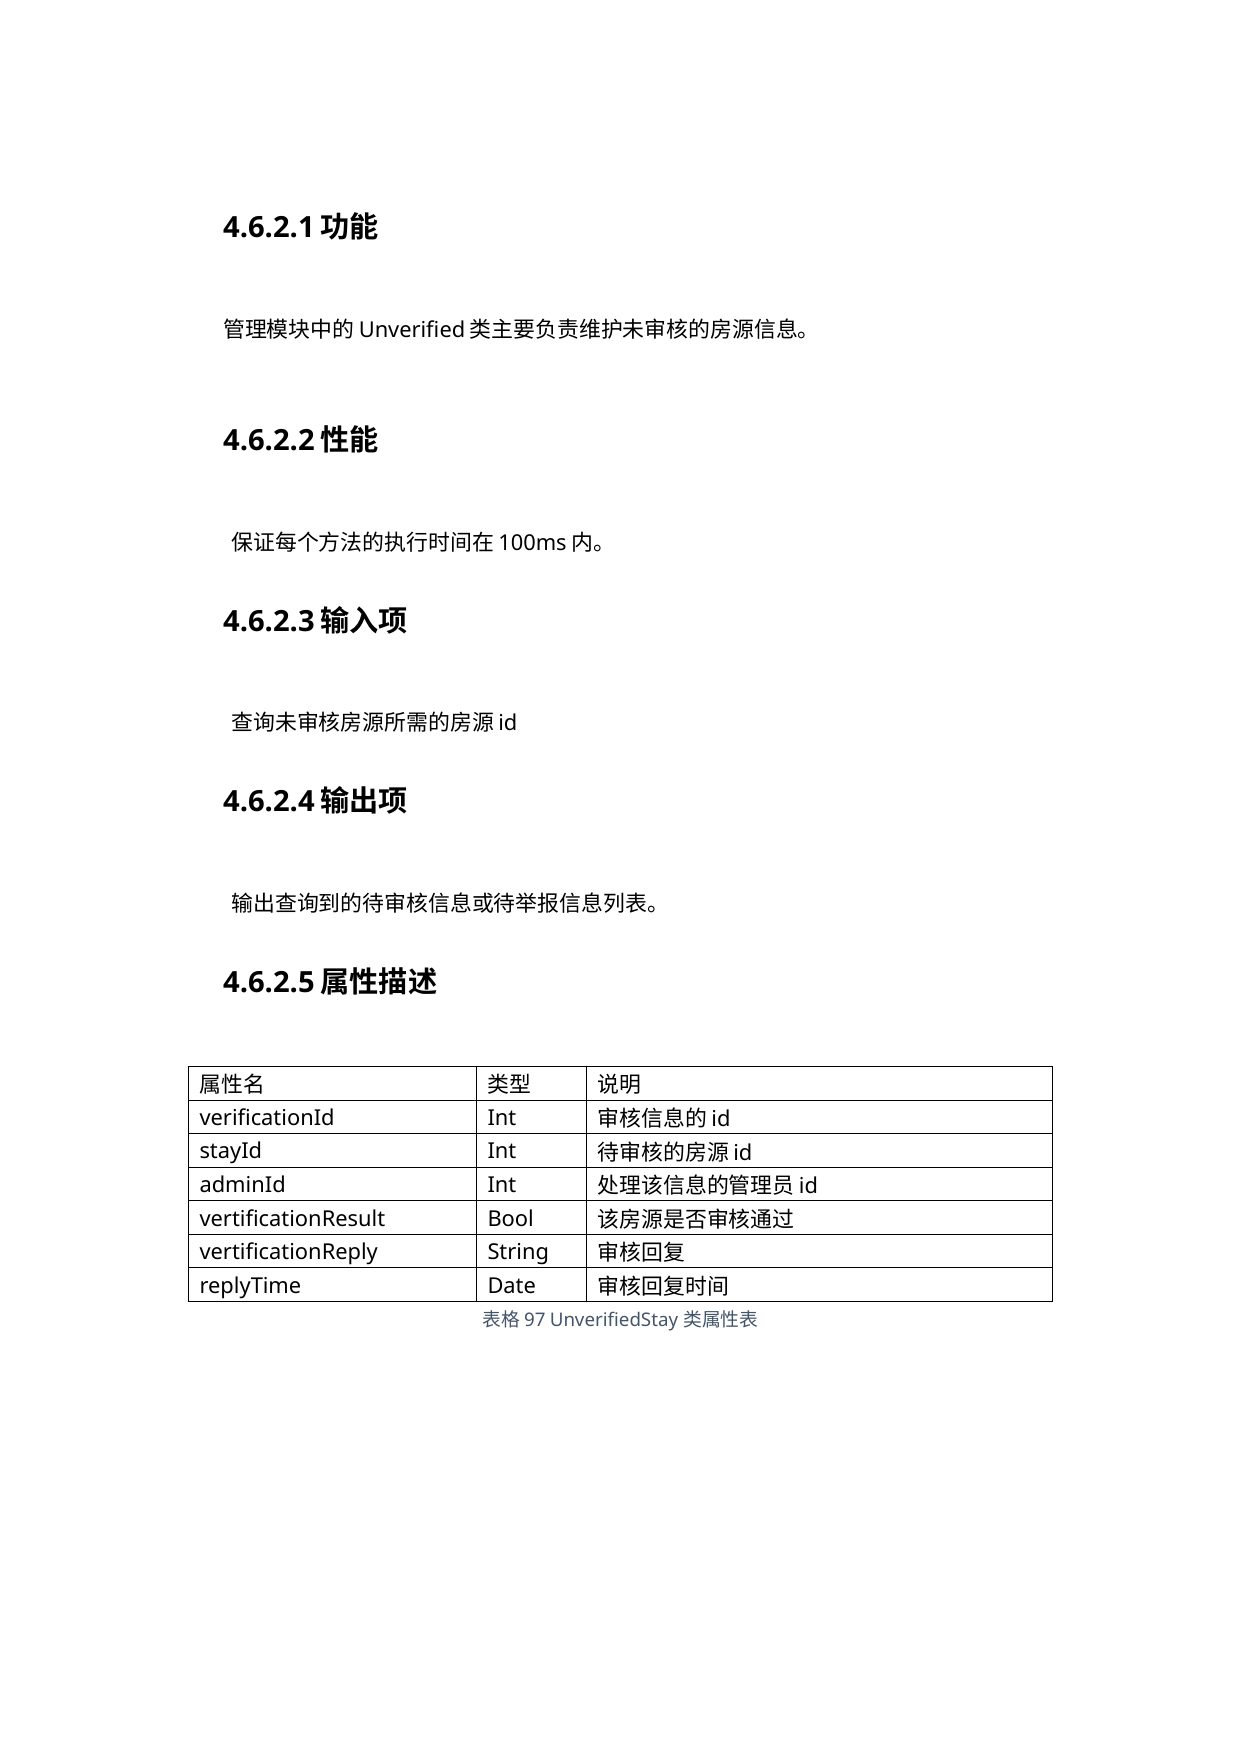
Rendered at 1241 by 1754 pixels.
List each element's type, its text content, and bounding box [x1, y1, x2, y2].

subtitle 输出项 [223, 767, 1053, 832]
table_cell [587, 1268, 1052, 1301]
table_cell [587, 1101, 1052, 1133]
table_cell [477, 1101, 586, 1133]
text 管理模块中的Unverified类主要负责维护未审核的房源信息。 [187, 311, 1053, 344]
subtitle 属性描述 [223, 947, 1053, 1012]
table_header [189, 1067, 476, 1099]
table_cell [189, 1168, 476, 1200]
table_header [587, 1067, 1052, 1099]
subtitle 性能 [223, 406, 1053, 471]
text 查询未审核房源所需的房源id [187, 705, 1053, 737]
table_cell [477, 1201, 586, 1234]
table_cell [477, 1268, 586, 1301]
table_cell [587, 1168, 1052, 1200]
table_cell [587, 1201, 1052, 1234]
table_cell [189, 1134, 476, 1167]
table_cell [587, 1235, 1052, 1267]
text 保证每个方法的执行时间在100ms内。 [187, 524, 1053, 557]
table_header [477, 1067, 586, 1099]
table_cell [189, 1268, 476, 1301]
subtitle 输入项 [223, 586, 1053, 651]
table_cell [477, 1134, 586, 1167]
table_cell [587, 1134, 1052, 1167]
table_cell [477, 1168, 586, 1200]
text 表格 97 UnverifiedStay 类属性表 [187, 1302, 1053, 1334]
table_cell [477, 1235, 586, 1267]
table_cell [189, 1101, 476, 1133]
subtitle 功能 [223, 193, 1053, 258]
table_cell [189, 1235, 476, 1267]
text 输出查询到的待审核信息或待举报信息列表。 [187, 886, 1053, 918]
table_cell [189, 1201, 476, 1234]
